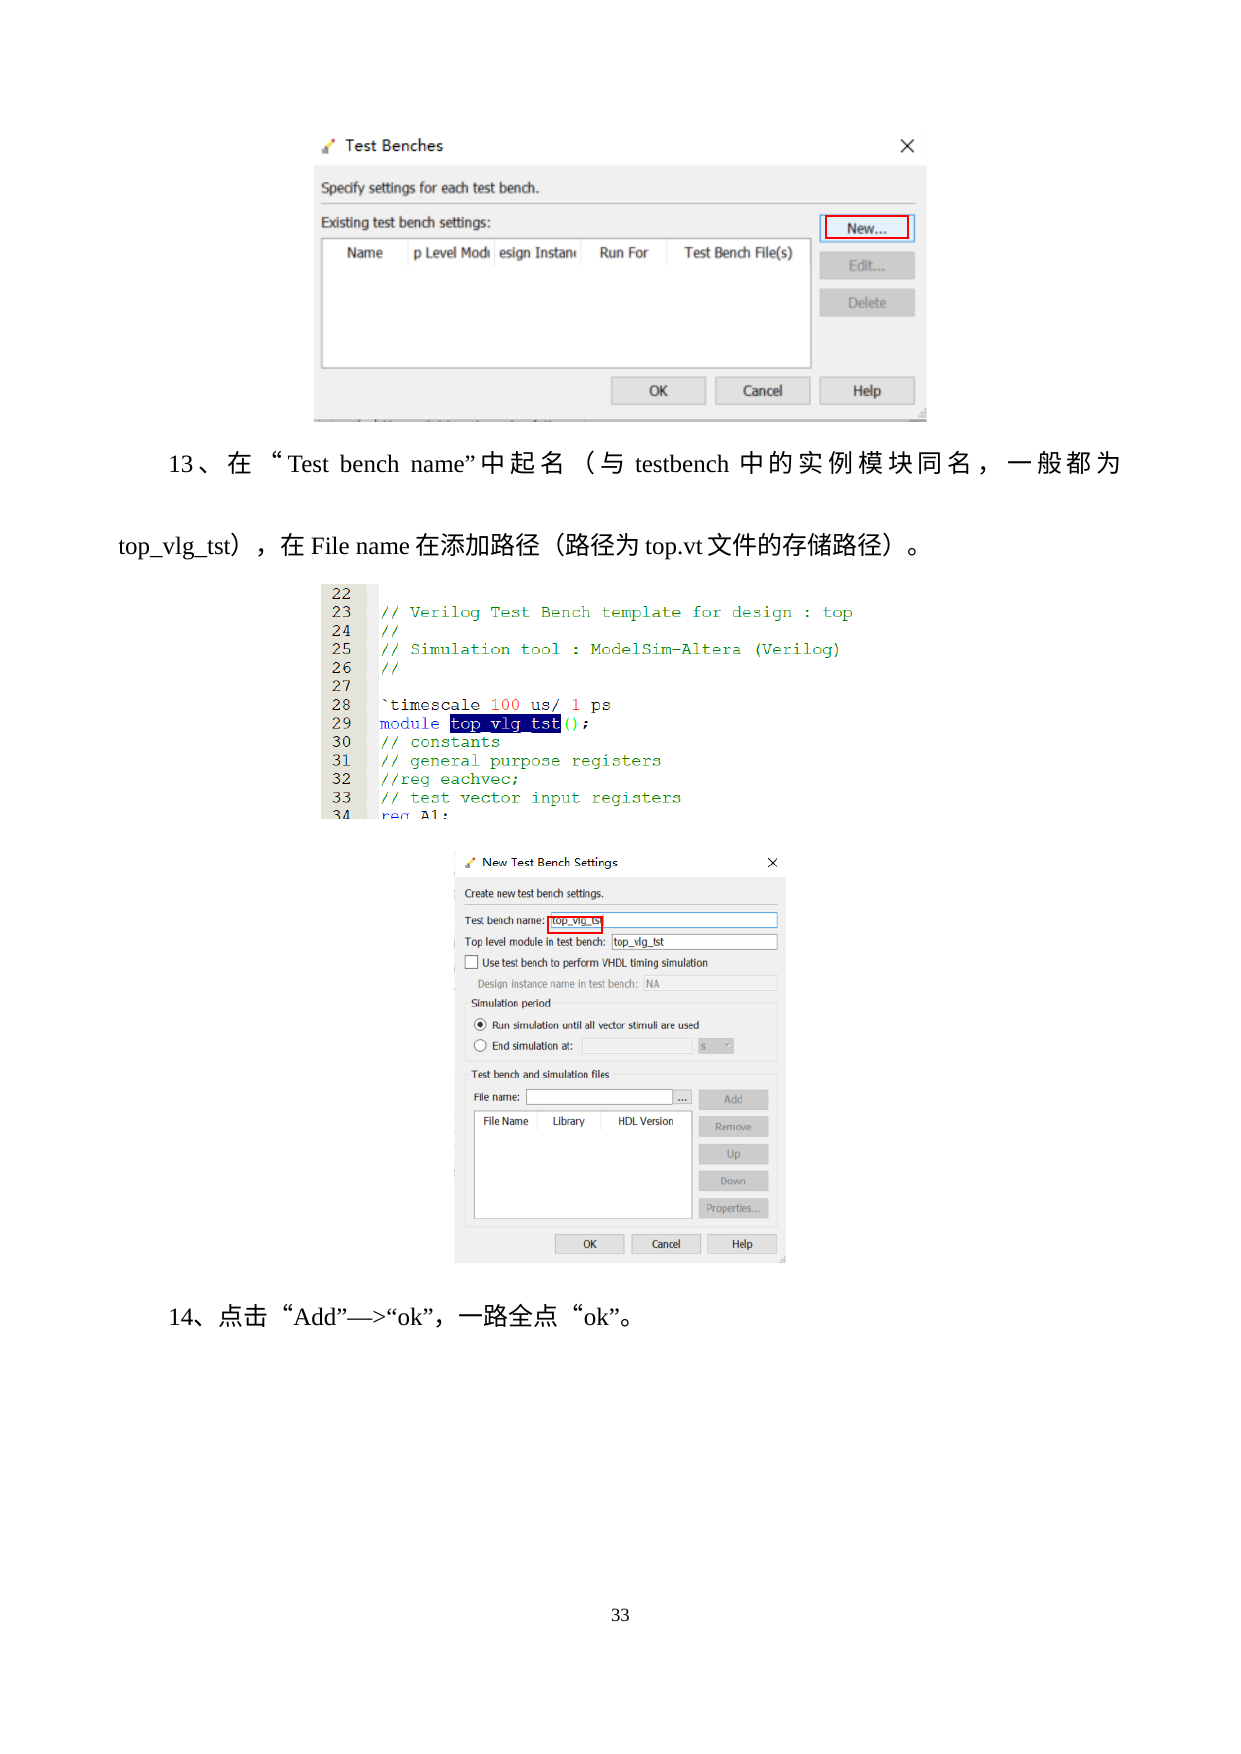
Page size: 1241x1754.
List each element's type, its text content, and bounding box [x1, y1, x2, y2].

picture [313, 129, 927, 422]
text 14、点击“Add”—>“ok”，一路全点“ok”。 [118, 1282, 1122, 1347]
text 13、在“Test bench name”中起名（与testbench中的实例模块同名，一般都为top_vlg_tst），在File name在添加路径（路径为top.vt文件的存储路径）。 [118, 429, 1122, 576]
picture [320, 584, 920, 819]
picture [454, 852, 786, 1263]
